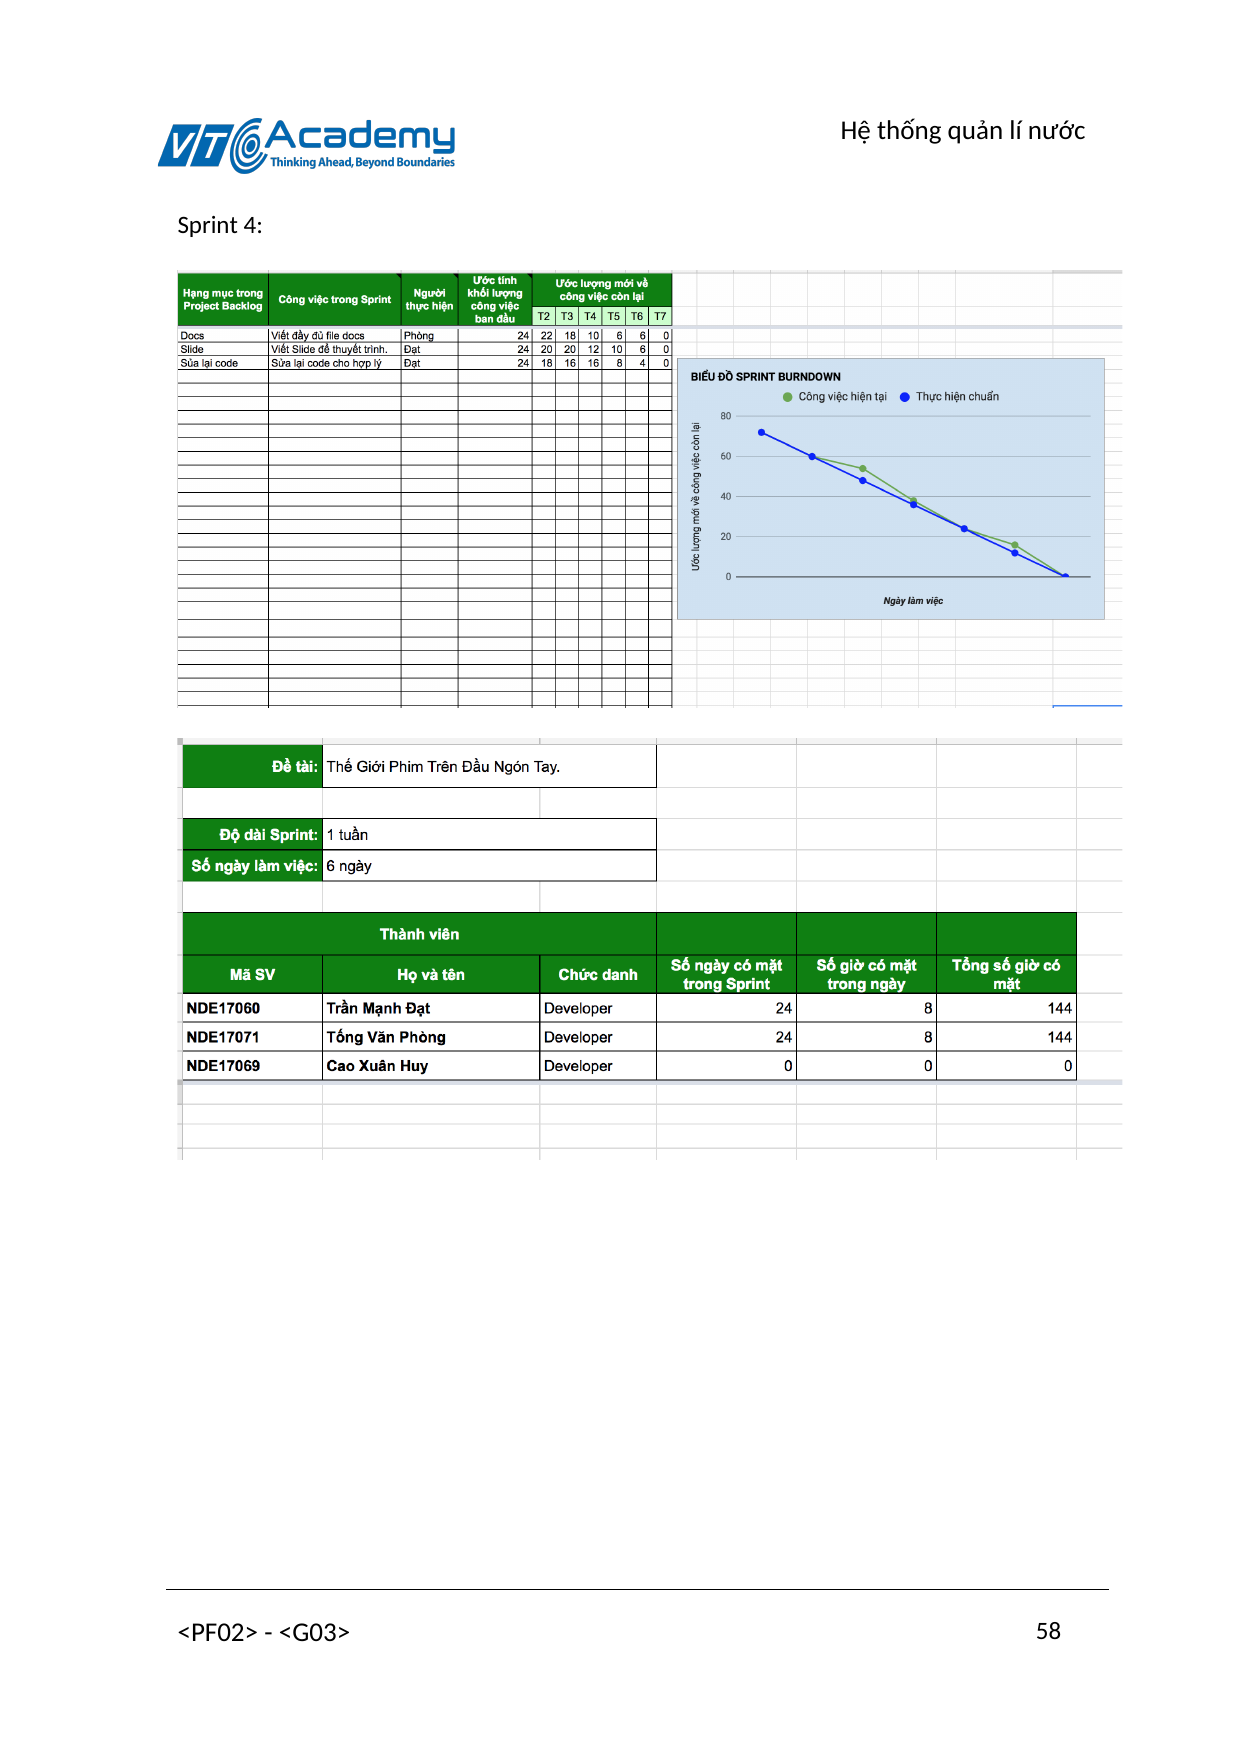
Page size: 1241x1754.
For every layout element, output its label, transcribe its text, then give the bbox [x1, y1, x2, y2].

picture [177, 738, 1123, 1160]
text Sprint 4: [177, 209, 1122, 240]
picture [177, 270, 1123, 708]
picture [157, 118, 455, 174]
